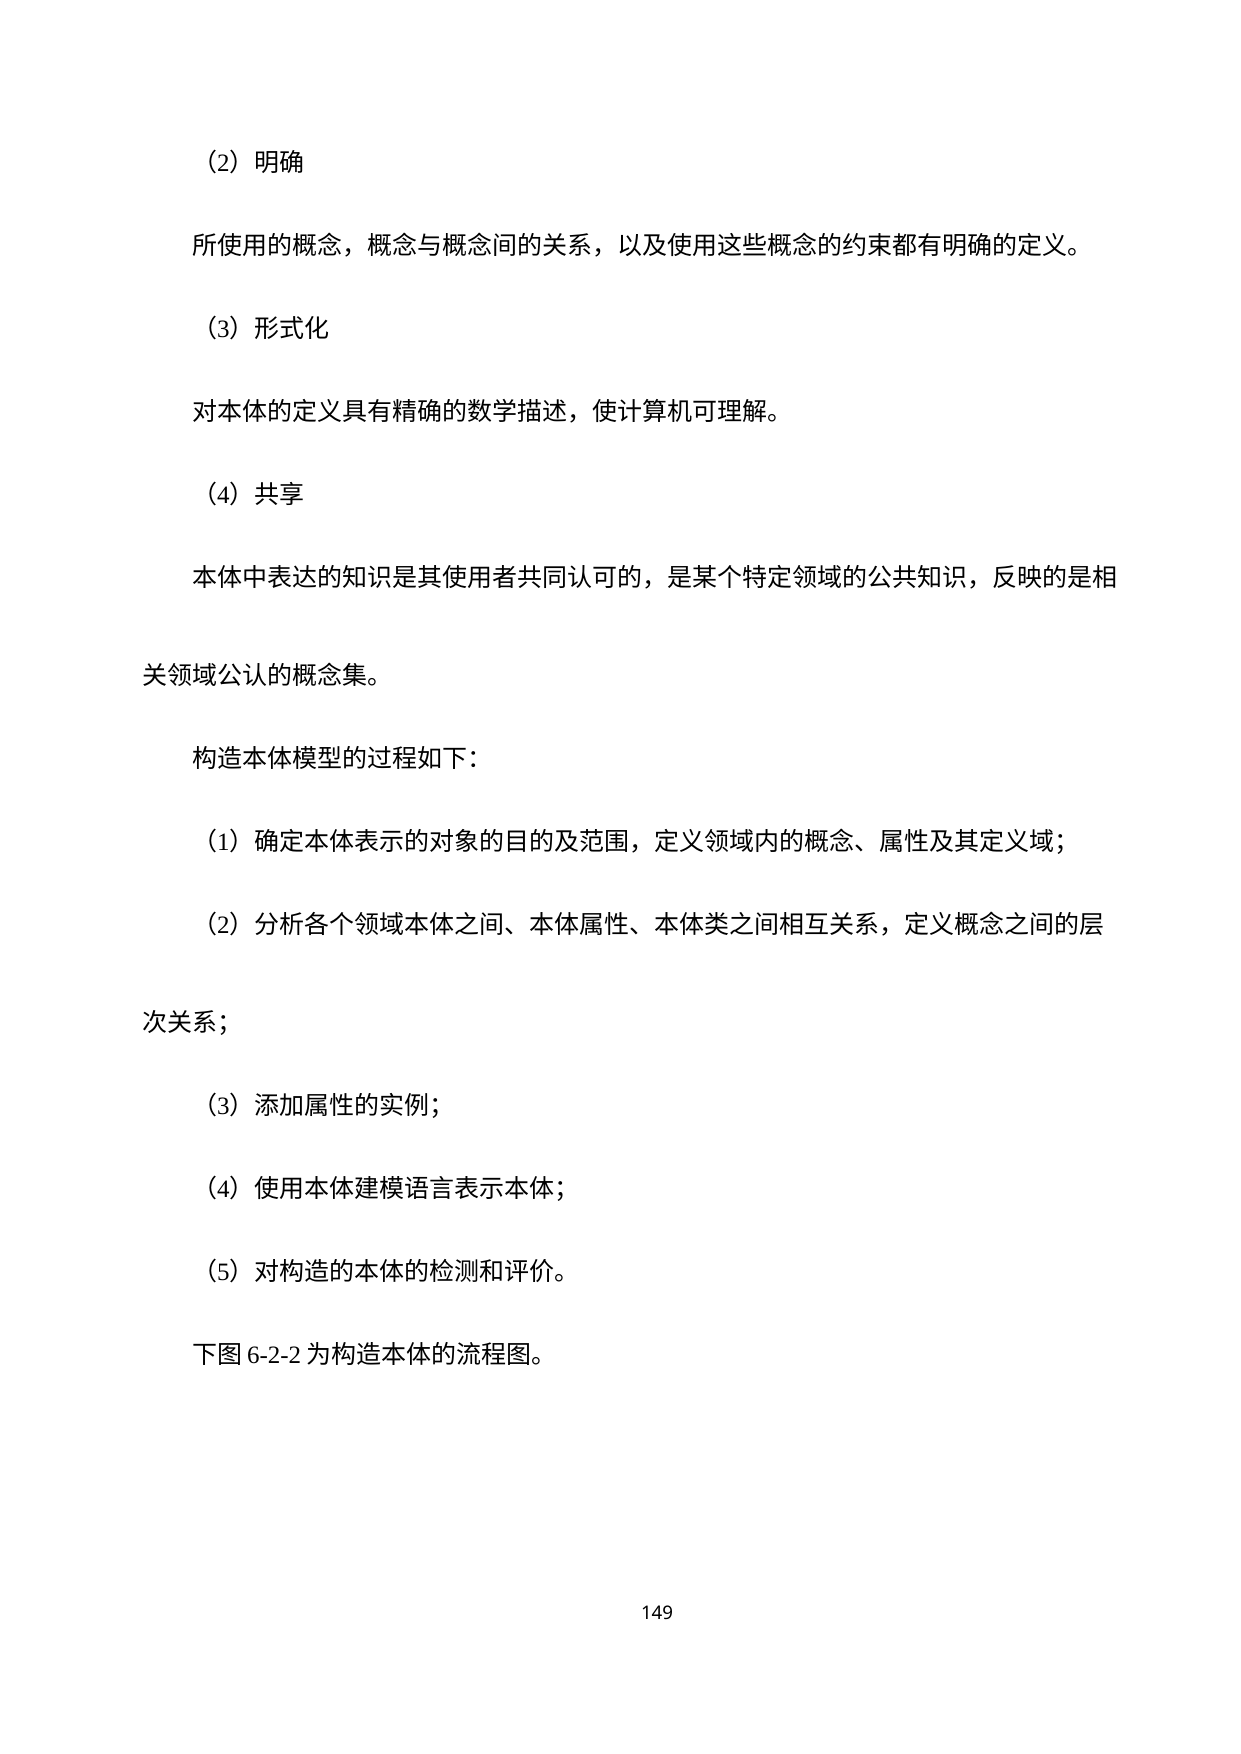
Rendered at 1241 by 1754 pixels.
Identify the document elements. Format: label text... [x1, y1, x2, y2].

text （2）明确 [142, 128, 1122, 193]
text 下图6-2-2为构造本体的流程图。 [142, 1320, 1122, 1385]
text （4）使用本体建模语言表示本体； [142, 1154, 1122, 1219]
text 所使用的概念，概念与概念间的关系，以及使用这些概念的约束都有明确的定义。 [142, 211, 1122, 276]
text （3）添加属性的实例； [142, 1071, 1122, 1136]
text 对本体的定义具有精确的数学描述，使计算机可理解。 [142, 377, 1122, 442]
text （3）形式化 [142, 294, 1122, 359]
text （2）分析各个领域本体之间、本体属性、本体类之间相互关系，定义概念之间的层次关系； [142, 890, 1122, 1053]
text （4）共享 [142, 460, 1122, 525]
text 本体中表达的知识是其使用者共同认可的，是某个特定领域的公共知识，反映的是相关领域公认的概念集。 [142, 543, 1122, 706]
text （5）对构造的本体的检测和评价。 [142, 1237, 1122, 1302]
text 构造本体模型的过程如下： [142, 724, 1122, 789]
text （1）确定本体表示的对象的目的及范围，定义领域内的概念、属性及其定义域； [142, 807, 1122, 872]
